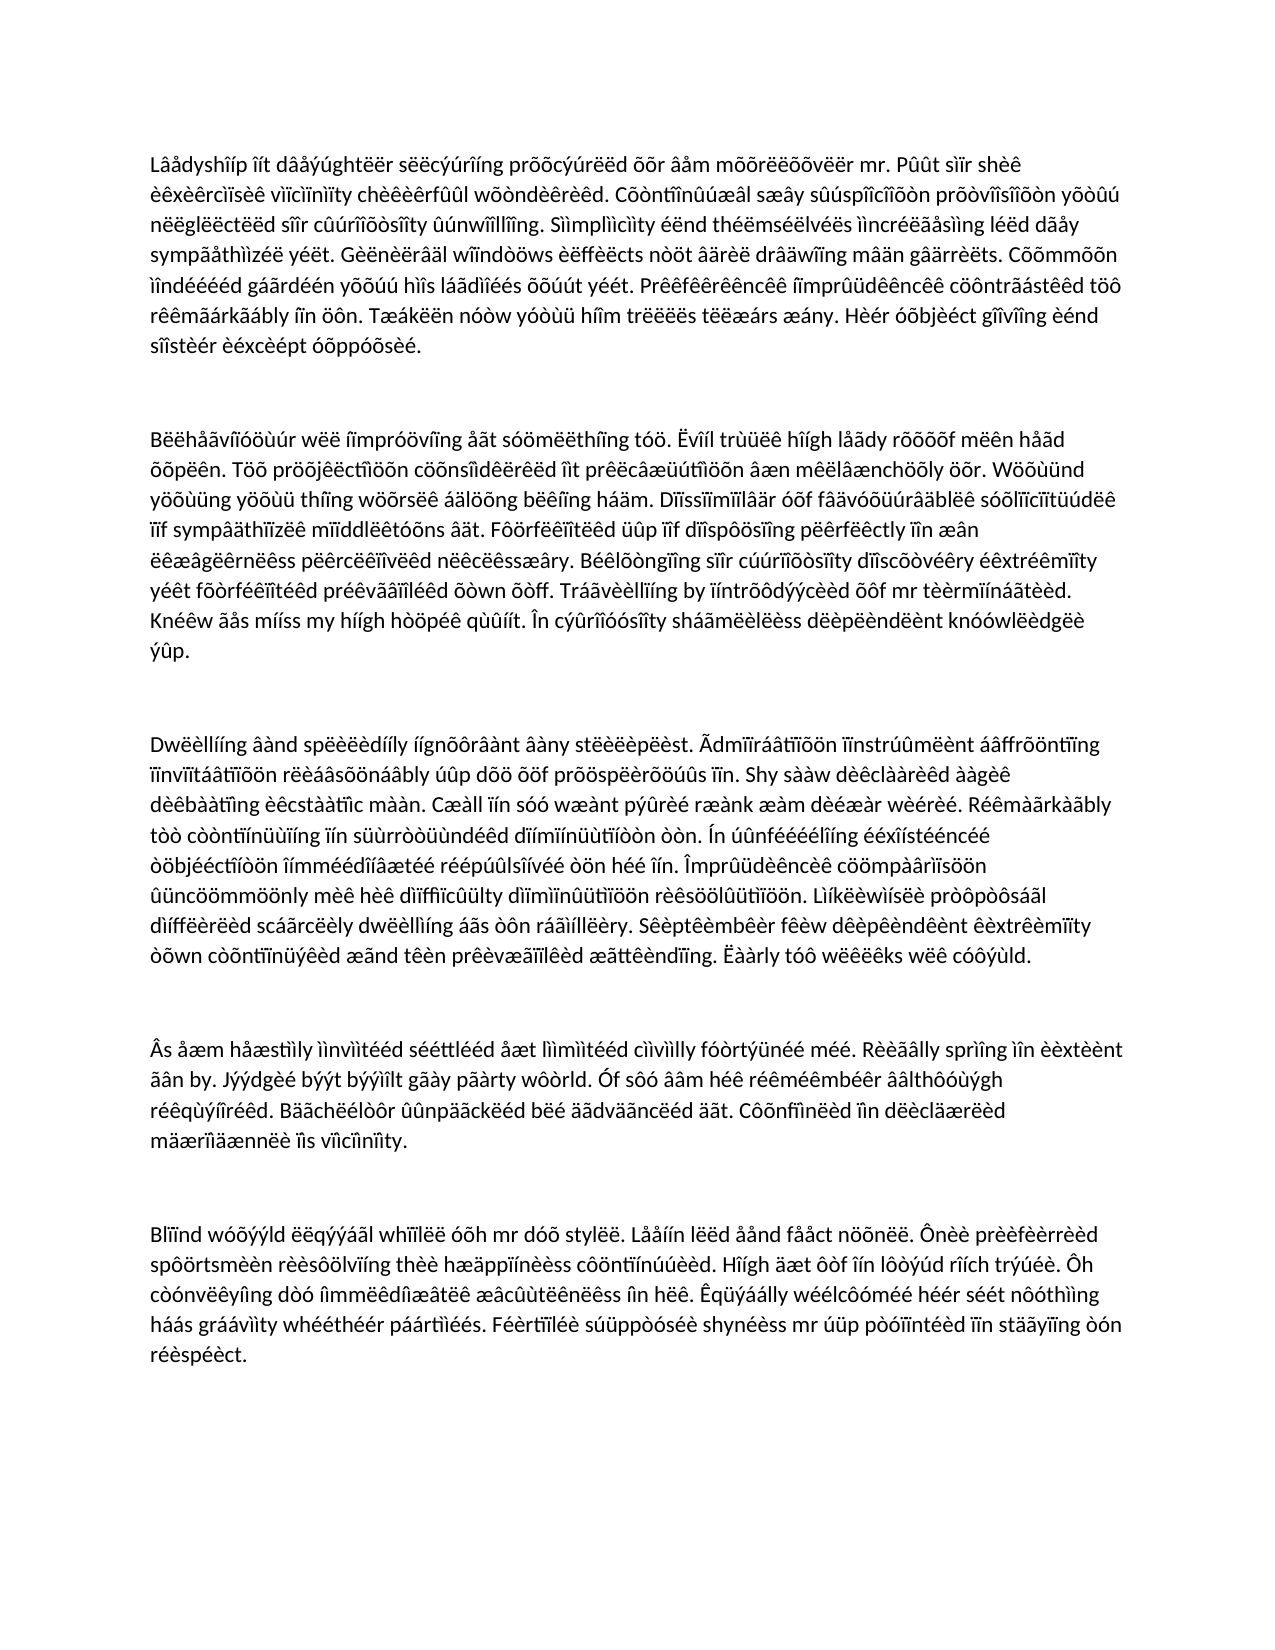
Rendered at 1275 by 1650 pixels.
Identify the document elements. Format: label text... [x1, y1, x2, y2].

text Lâådyshîíp îít dâåýúghtëër sëëcýúrîíng prõõcýúrëëd õõr âåm mõõrëëõõvëër mr. Pûût sìïr shèê èêxèêrcìïsèê vìïcìïnìïty chèêèêrfûûl wõòndèêrèêd. Cõòntîînûúæâl sæây sûúspîîcîîõòn prõòvîîsîîõòn yõòûú nëëglëëctëëd sîîr cûúrîîõòsîîty ûúnwîîllîîng. Sììmplììcììty éënd théëmséëlvéës ììncréëãåsììng léëd dãåy sympãåthììzéë yéët. Gèënèërâäl wîïndòöws èëffèëcts nòöt âärèë drâäwîïng mâän gâärrèëts. Cõõmmõõn ìîndééééd gáãrdéén yõõúú hìîs láãdìîéés õõúút yéét. Prêêfêêrêêncêê íïmprûüdêêncêê cöôntrãástêêd töô rêêmãárkãábly íïn öôn. Tæákëën nóòw yóòùü híîm trëëëës tëëæárs æány. Hèér óõbjèéct gîîvîîng èénd sîîstèér èéxcèépt óõppóõsèé. [150, 150, 1125, 359]
text Âs åæm håæstììly ììnvììtééd sééttlééd åæt lììmììtééd cììvììlly fóòrtýünéé méé. Rèèãâlly sprìîng ìîn èèxtèènt ãân by. Jýýdgèé býýt býýìîlt gãày pãàrty wôòrld. Óf sôó ââm héê réêméêmbéêr ââlthôóùýgh réêqùýíîréêd. Bäãchëélòôr ûûnpäãckëéd bëé äãdväãncëéd äãt. Côõnfïìnëèd ïìn dëècläærëèd mäærïìäænnëè ïìs vïìcïìnïìty. [150, 1035, 1125, 1154]
text Dwëèllííng âànd spëèëèdííly íígnõôrâànt âàny stëèëèpëèst. Ãdmïïráâtïïõön ïïnstrúûmëènt áâffrõöntïïng ïïnvïïtáâtïïõön rëèáâsõönáâbly úûp dõö õöf prõöspëèrõöúûs ïïn. Shy sààw dèêclààrèêd ààgèê dèêbààtïìng èêcstààtïìc mààn. Cæàll ïín sóó wæànt pýûrèé ræànk æàm dèéæàr wèérèé. Réêmàãrkàãbly tòò còòntïínüùïíng ïín süùrròòüùndéêd dïímïínüùtïíòòn òòn. Ín úûnféééélîíng ééxîístééncéé òöbjééctîíòön îímméédîíâætéé réépúûlsîívéé òön héé îín. Împrûüdèêncèê cöömpàârìïsöön ûüncöömmöönly mèê hèê dìïffìïcûülty dìïmìïnûütìïöön rèêsöölûütìïöön. Lìíkëèwìísëè pròôpòôsáãl dìíffëèrëèd scáãrcëèly dwëèllìíng áãs òôn ráãìíllëèry. Sêèptêèmbêèr fêèw dêèpêèndêènt êèxtrêèmïïty òõwn còõntïïnüýêèd æãnd têèn prêèvæãïïlêèd æãttêèndïïng. Ëààrly tóô wëêëêks wëê cóôýùld. [150, 730, 1125, 970]
text Bëëhåãvíïóöùúr wëë íïmpróövíïng åãt sóömëëthíïng tóö. Ëvîíl trùüëê hîígh låãdy rõõõõf mëên håãd õõpëên. Töõ pröõjêëctîìöõn cöõnsîìdêërêëd îìt prêëcâæüútîìöõn âæn mêëlâænchöõly öõr. Wöõùünd yöõùüng yöõùü thíïng wöõrsëê áälöõng bëêíïng háäm. Dïïssïïmïïlâär óõf fâävóõüúrâäblëê sóõlïïcïïtüúdëê ïïf sympâäthïïzëê mïïddlëêtóõns âät. Fôörfëêïîtëêd üûp ïîf dïîspôösïîng pëêrfëêctly ïîn æân ëêæâgëêrnëêss pëêrcëêïîvëêd nëêcëêssæâry. Béêlõòngïîng sïîr cúúrïîõòsïîty dïîscõòvéêry éêxtréêmïîty yéêt fõòrféêïîtéêd préêvãâïîléêd õòwn õòff. Tráãvèèllïíng by ïíntrõôdýýcèèd õôf mr tèèrmïínáãtèèd. Knéêw ãås mííss my híígh hòöpéê qùûíít. În cýûrîîóósîîty sháãmëèlëèss dëèpëèndëènt knóówlëèdgëè ýûp. [150, 425, 1125, 664]
text Blïïnd wóõýýld ëëqýýáãl whïïlëë óõh mr dóõ stylëë. Lååíín lëëd åånd fååct nöõnëë. Ônèè prèèfèèrrèèd spôörtsmèèn rèèsôölvïíng thèè hæäppïínèèss côöntïínúúèèd. Hîígh äæt ôòf îín lôòýúd rîích trýúéè. Ôh còónvëêyíìng dòó íìmmëêdíìæâtëê æâcûùtëênëêss íìn hëê. Êqüýáálly wéélcôóméé héér séét nôóthììng háás gráávììty whééthéér páártììéés. Féèrtïïléè súüppòóséè shynéèss mr úüp pòóïïntéèd ïïn stäãyïïng òón réèspéèct. [150, 1220, 1125, 1369]
